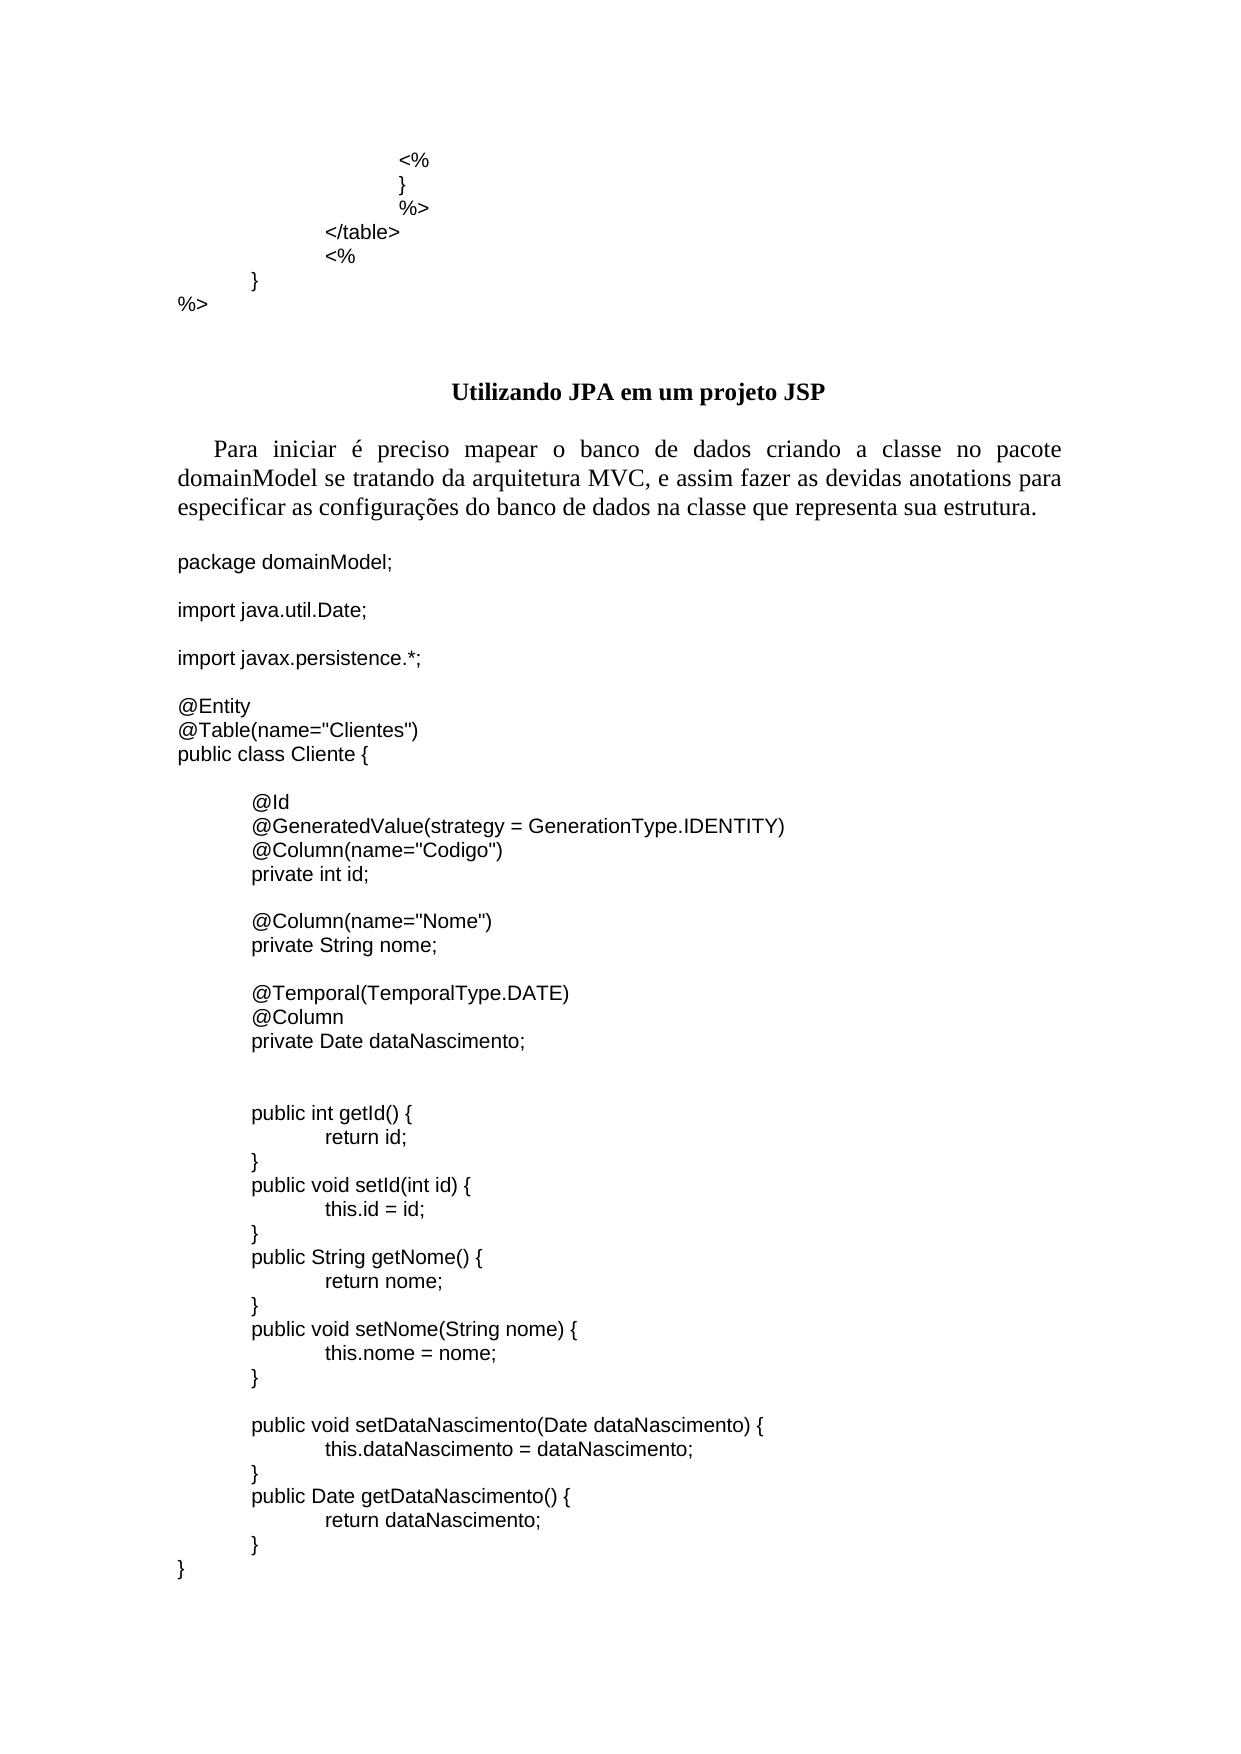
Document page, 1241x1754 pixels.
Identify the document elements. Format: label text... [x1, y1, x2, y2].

text %> [177, 291, 1063, 315]
text public Date getDataNascimento() { [177, 1484, 1063, 1508]
text } [177, 1293, 1063, 1317]
text @Column(name="Nome") [177, 909, 1063, 933]
text this.nome = nome; [177, 1341, 1063, 1364]
text import javax.persistence.*; [177, 646, 1063, 670]
text this.dataNascimento = dataNascimento; [177, 1436, 1063, 1460]
text return dataNascimento; [177, 1508, 1063, 1532]
text @Entity [177, 694, 1063, 718]
text } [177, 1460, 1063, 1484]
text @Id [177, 789, 1063, 813]
text public class Cliente { [177, 742, 1063, 766]
text public void setDataNascimento(Date dataNascimento) { [177, 1412, 1063, 1436]
text } [177, 267, 1063, 291]
text @Column [177, 1005, 1063, 1029]
text %> [177, 196, 1063, 219]
text } [177, 1364, 1063, 1388]
text } [177, 1556, 1063, 1580]
text } [177, 1149, 1063, 1173]
text return id; [177, 1125, 1063, 1149]
text public void setNome(String nome) { [177, 1317, 1063, 1341]
text private int id; [177, 861, 1063, 885]
text </table> [177, 219, 1063, 243]
text Para iniciar é preciso mapear o banco de dados criando a classe no pacote domainModel se tratando da arquitetura MVC, e assim fazer as devidas anotations para especificar as configurações do banco de dados na classe que representa sua estrutura. [177, 434, 1063, 521]
text Utilizando JPA em um projeto JSP [213, 377, 1063, 405]
text @Temporal(TemporalType.DATE) [177, 981, 1063, 1005]
text <% [177, 148, 1063, 172]
text } [177, 1532, 1063, 1556]
text public int getId() { [177, 1101, 1063, 1125]
text <% [177, 243, 1063, 267]
text public void setId(int id) { [177, 1173, 1063, 1197]
text public String getNome() { [177, 1245, 1063, 1269]
text } [177, 1221, 1063, 1245]
text return nome; [177, 1269, 1063, 1293]
text private Date dataNascimento; [177, 1029, 1063, 1053]
text } [177, 172, 1063, 196]
text @Table(name="Clientes") [177, 718, 1063, 742]
text this.id = id; [177, 1197, 1063, 1221]
text @GeneratedValue(strategy = GenerationType.IDENTITY) [177, 813, 1063, 837]
text import java.util.Date; [177, 598, 1063, 622]
text private String nome; [177, 933, 1063, 957]
text package domainModel; [177, 550, 1063, 574]
text @Column(name="Codigo") [177, 837, 1063, 861]
